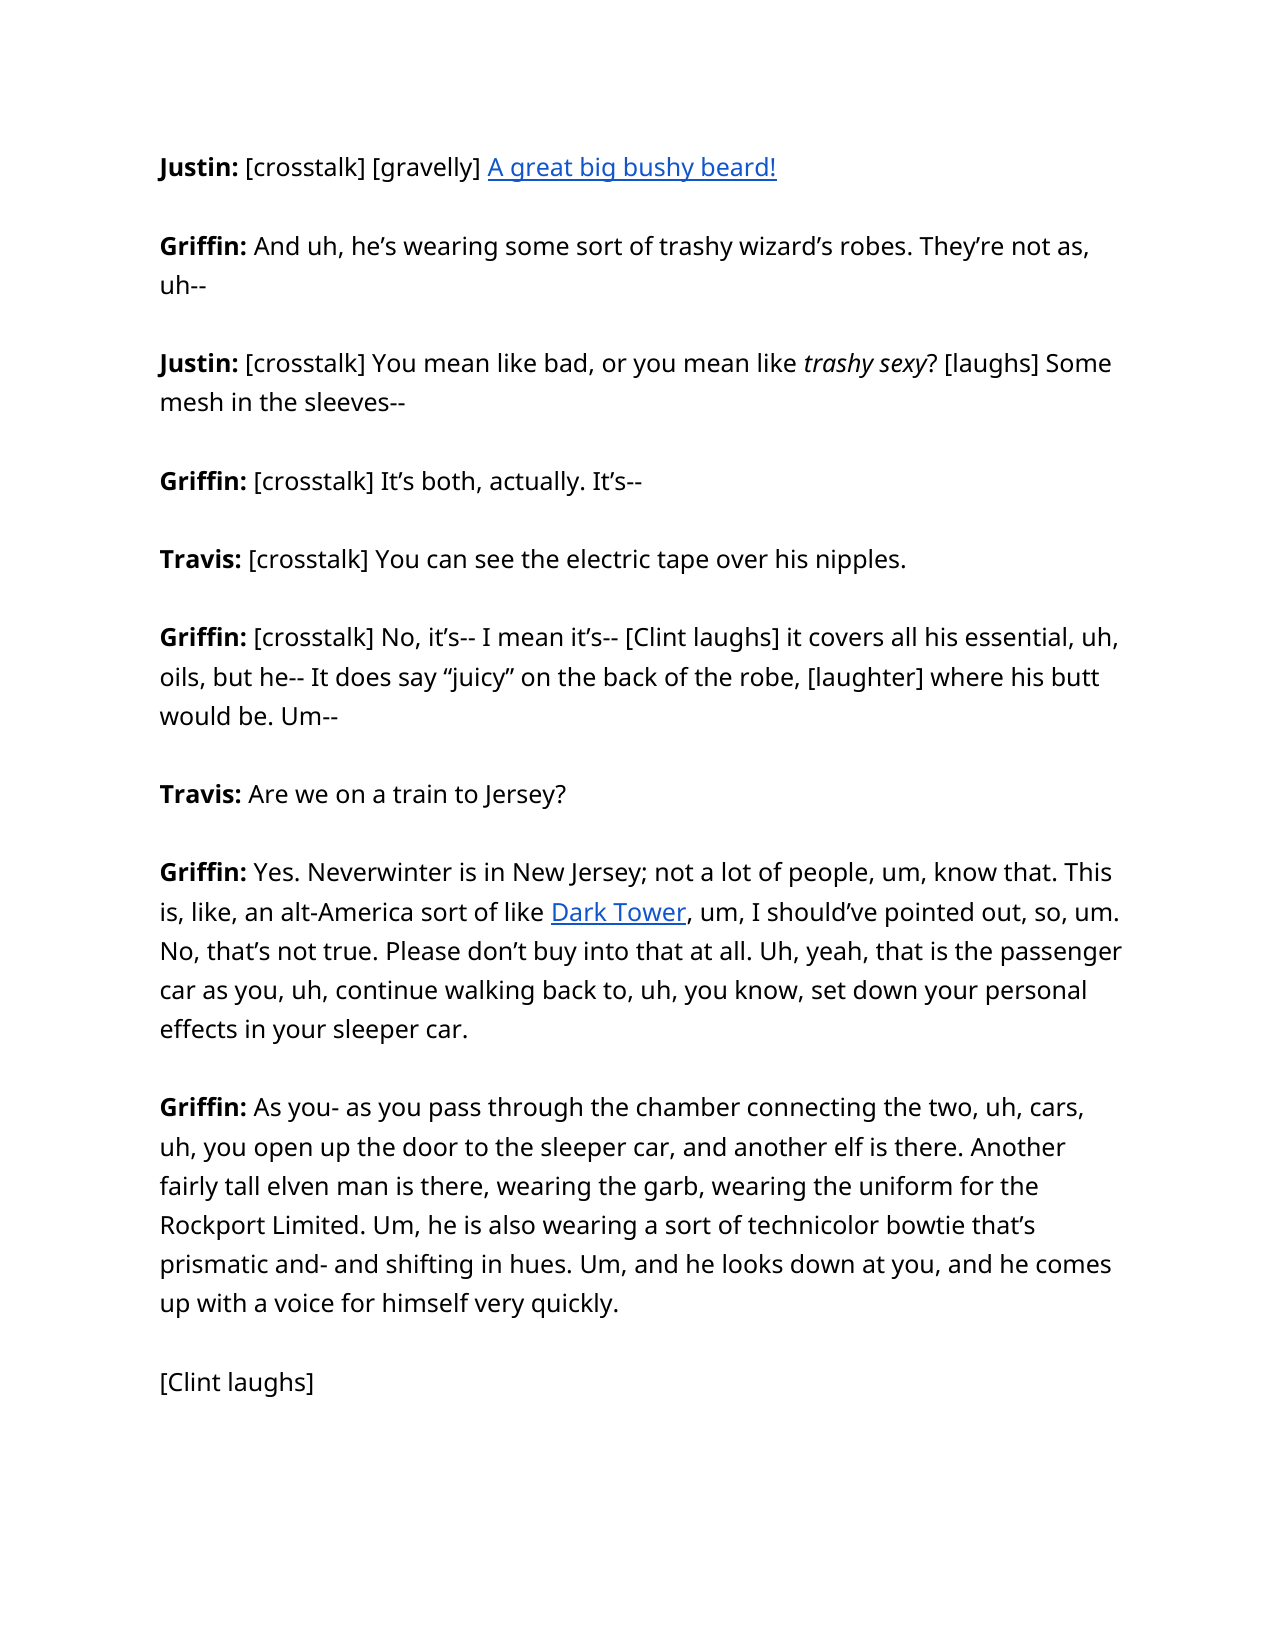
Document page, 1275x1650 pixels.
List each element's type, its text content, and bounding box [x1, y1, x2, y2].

text Justin: [crosstalk] You mean like bad, or you mean like trashy sexy? [laughs] Some mesh in the sleeves-- [159, 346, 1125, 419]
text Griffin: Yes. Neverwinter is in New Jersey; not a lot of people, um, know that. This is, like, an alt-America sort of like Dark Tower, um, I should’ve pointed out, so, um. No, that’s not true. Please don’t buy into that at all. Uh, yeah, that is the passenger car as you, uh, continue walking back to, uh, you know, set down your personal effects in your sleeper car. [159, 855, 1125, 1046]
text Griffin: As you- as you pass through the chamber connecting the two, uh, cars, uh, you open up the door to the sleeper car, and another elf is there. Another fairly tall elven man is there, wearing the garb, wearing the uniform for the Rockport Limited. Um, he is also wearing a sort of technicolor bowtie that’s prismatic and- and shifting in hues. Um, and he looks down at you, and he comes up with a voice for himself very quickly. [159, 1090, 1125, 1320]
text Griffin: And uh, he’s wearing some sort of trashy wizard’s robes. They’re not as, uh-- [159, 228, 1125, 302]
text Justin: [crosstalk] [gravelly] A great big bushy beard! [159, 150, 1125, 184]
text Travis: [crosstalk] You can see the electric tape over his nipples. [159, 542, 1125, 576]
text Travis: Are we on a train to Jersey? [159, 777, 1125, 811]
text Griffin: [crosstalk] No, it’s-- I mean it’s-- [Clint laughs] it covers all his essential, uh, oils, but he-- It does say “juicy” on the back of the robe, [laughter] where his butt would be. Um-- [159, 620, 1125, 732]
text [Clint laughs] [159, 1364, 1125, 1398]
text Griffin: [crosstalk] It’s both, actually. It’s-- [159, 463, 1125, 497]
